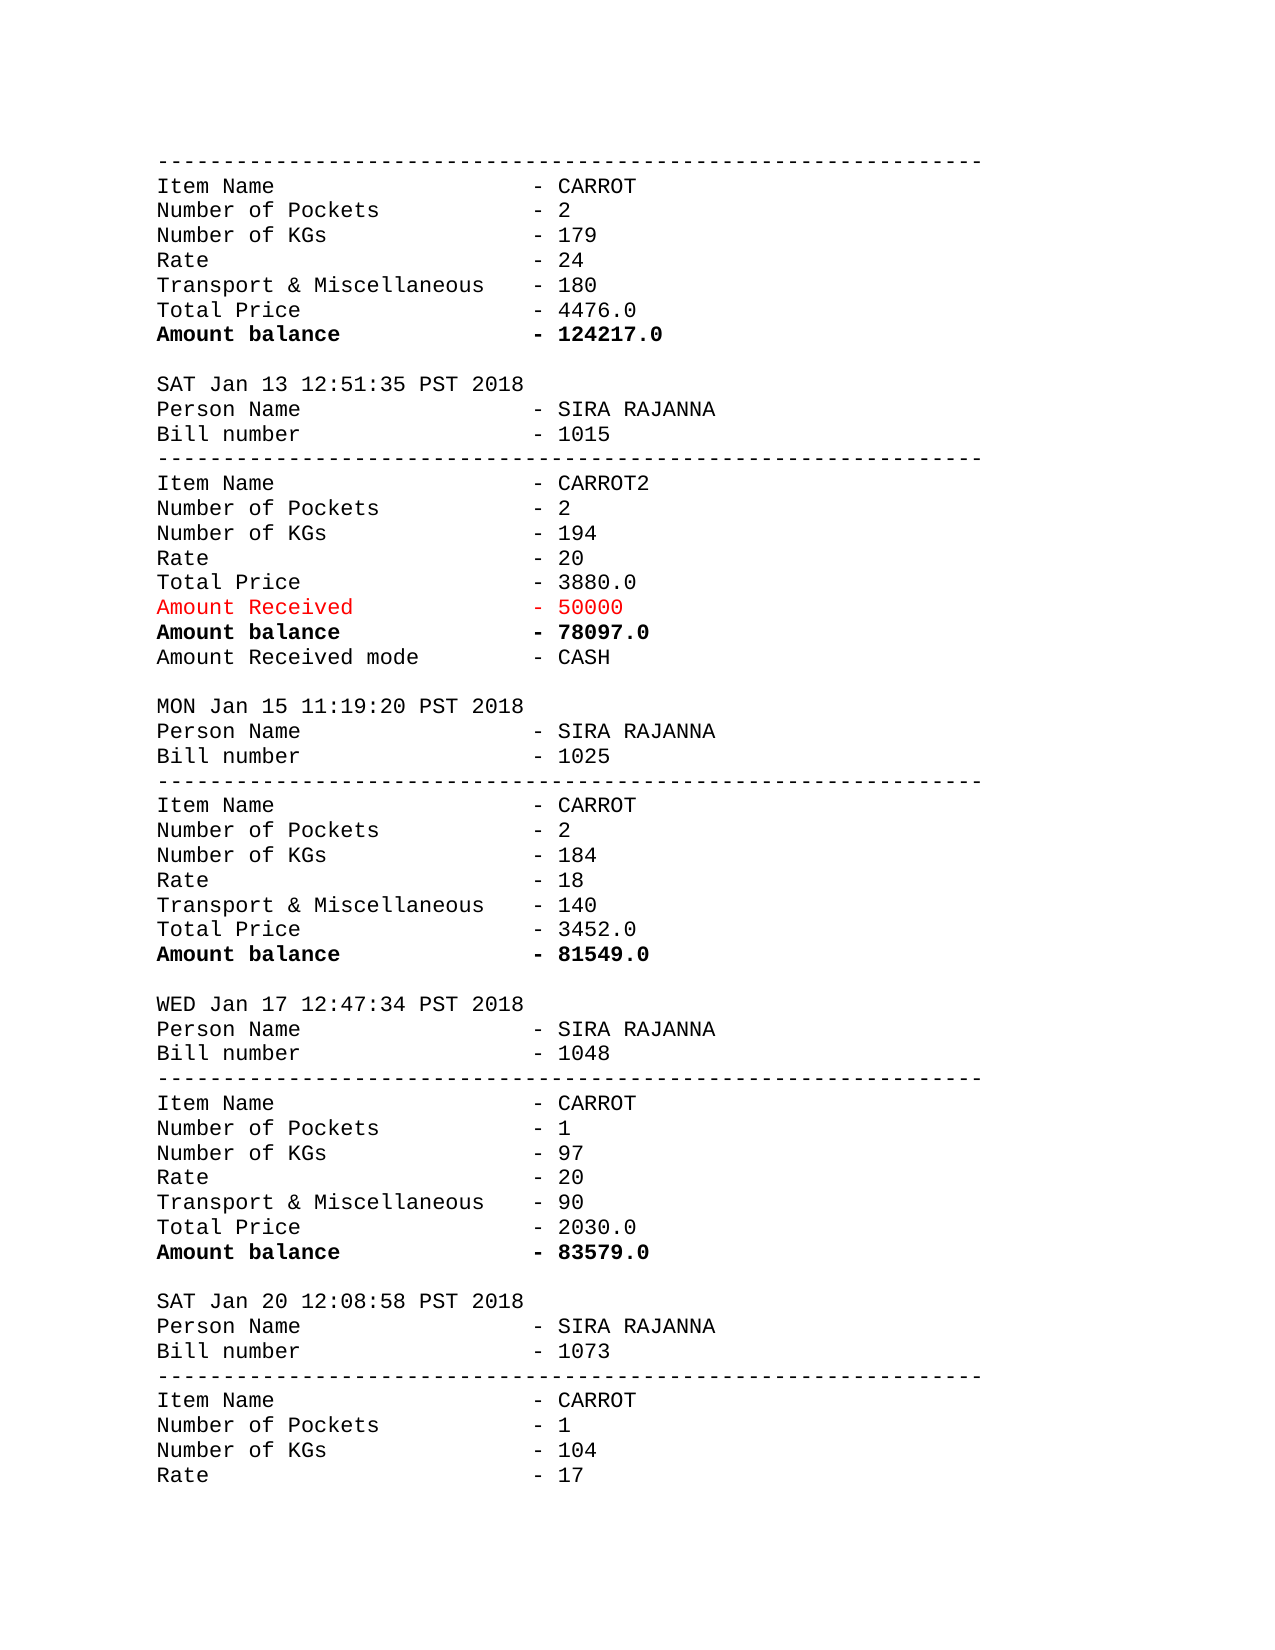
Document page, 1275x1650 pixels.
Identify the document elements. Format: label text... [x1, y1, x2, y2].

text Person Name - SIRA RAJANNA [156, 398, 1118, 423]
text --------------------------------------------------------------- [156, 1365, 1118, 1389]
text Total Price - 2030.0 [156, 1216, 1118, 1241]
text Bill number - 1048 [156, 1042, 1118, 1067]
text Rate - 17 [156, 1464, 1118, 1489]
text Amount Received - 50000 [156, 596, 1118, 621]
text Transport & Miscellaneous - 180 [156, 274, 1118, 299]
text Number of Pockets - 1 [156, 1117, 1118, 1142]
text Total Price - 3880.0 [156, 571, 1118, 596]
text Number of Pockets - 2 [156, 199, 1118, 224]
text SAT Jan 20 12:08:58 PST 2018 [156, 1290, 1118, 1315]
text Number of KGs - 184 [156, 844, 1118, 869]
text --------------------------------------------------------------- [156, 150, 1118, 175]
text Amount balance - 124217.0 [156, 323, 1118, 348]
text --------------------------------------------------------------- [156, 770, 1118, 794]
text Number of KGs - 97 [156, 1142, 1118, 1166]
text Item Name - CARROT [156, 1389, 1118, 1414]
text Rate - 20 [156, 547, 1118, 571]
text --------------------------------------------------------------- [156, 447, 1118, 472]
text Transport & Miscellaneous - 140 [156, 894, 1118, 918]
text Number of Pockets - 2 [156, 819, 1118, 844]
text WED Jan 17 12:47:34 PST 2018 [156, 993, 1118, 1018]
text Person Name - SIRA RAJANNA [156, 1018, 1118, 1042]
text Amount balance - 83579.0 [156, 1241, 1118, 1266]
text Total Price - 3452.0 [156, 918, 1118, 943]
text Total Price - 4476.0 [156, 299, 1118, 323]
text Number of KGs - 104 [156, 1439, 1118, 1464]
text Number of KGs - 179 [156, 224, 1118, 249]
text Person Name - SIRA RAJANNA [156, 720, 1118, 745]
text Item Name - CARROT [156, 1092, 1118, 1117]
text Item Name - CARROT2 [156, 472, 1118, 497]
text Bill number - 1073 [156, 1340, 1118, 1365]
text Rate - 18 [156, 869, 1118, 894]
text --------------------------------------------------------------- [156, 1067, 1118, 1092]
text Number of Pockets - 2 [156, 497, 1118, 522]
text SAT Jan 13 12:51:35 PST 2018 [156, 373, 1118, 398]
text Number of Pockets - 1 [156, 1414, 1118, 1439]
text Bill number - 1025 [156, 745, 1118, 770]
text Item Name - CARROT [156, 794, 1118, 819]
text Amount Received mode - CASH [156, 646, 1118, 671]
text Transport & Miscellaneous - 90 [156, 1191, 1118, 1216]
text Bill number - 1015 [156, 423, 1118, 447]
text Amount balance - 78097.0 [156, 621, 1118, 646]
text Rate - 20 [156, 1166, 1118, 1191]
text MON Jan 15 11:19:20 PST 2018 [156, 695, 1118, 720]
text Amount balance - 81549.0 [156, 943, 1118, 968]
text Item Name - CARROT [156, 175, 1118, 199]
text Person Name - SIRA RAJANNA [156, 1315, 1118, 1340]
text Number of KGs - 194 [156, 522, 1118, 547]
text Rate - 24 [156, 249, 1118, 274]
